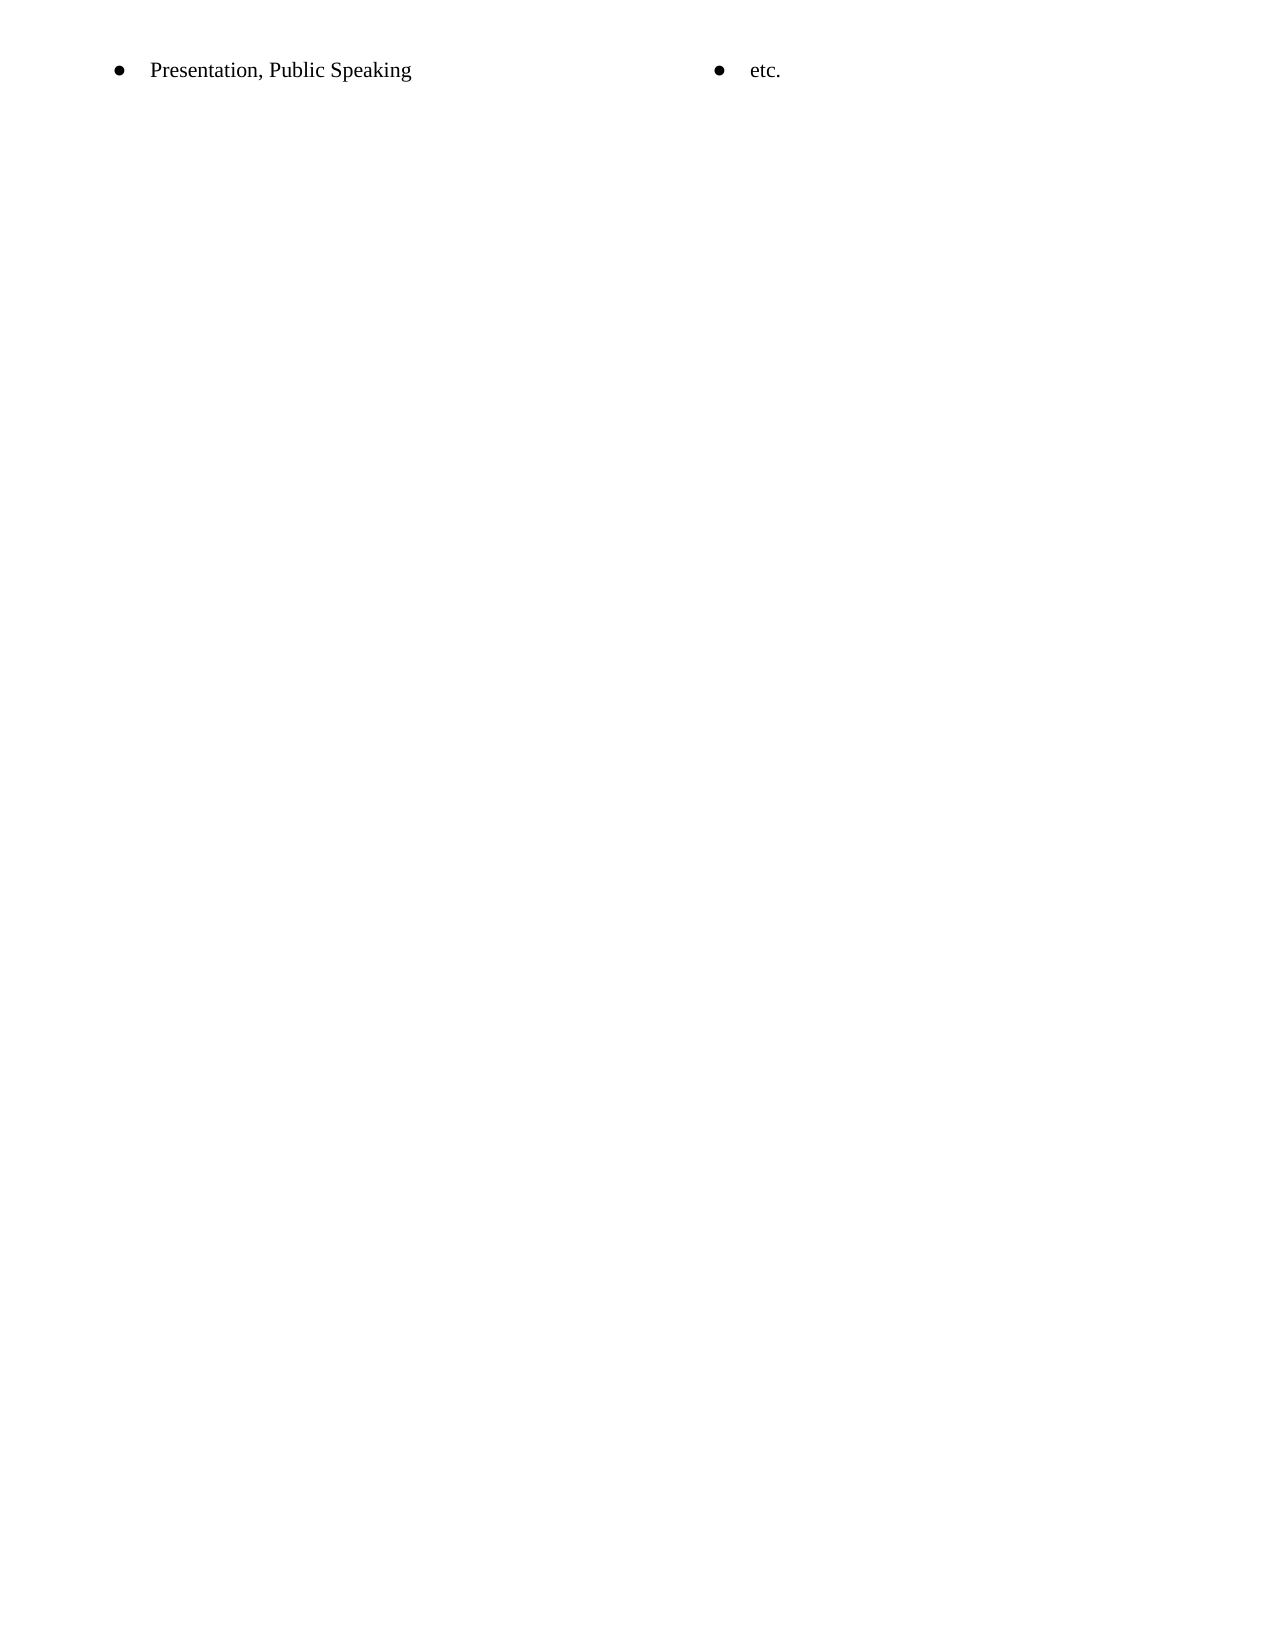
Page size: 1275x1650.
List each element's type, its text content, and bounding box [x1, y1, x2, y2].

list etc. [712, 56, 1200, 83]
list Presentation, Public Speaking [112, 56, 600, 83]
